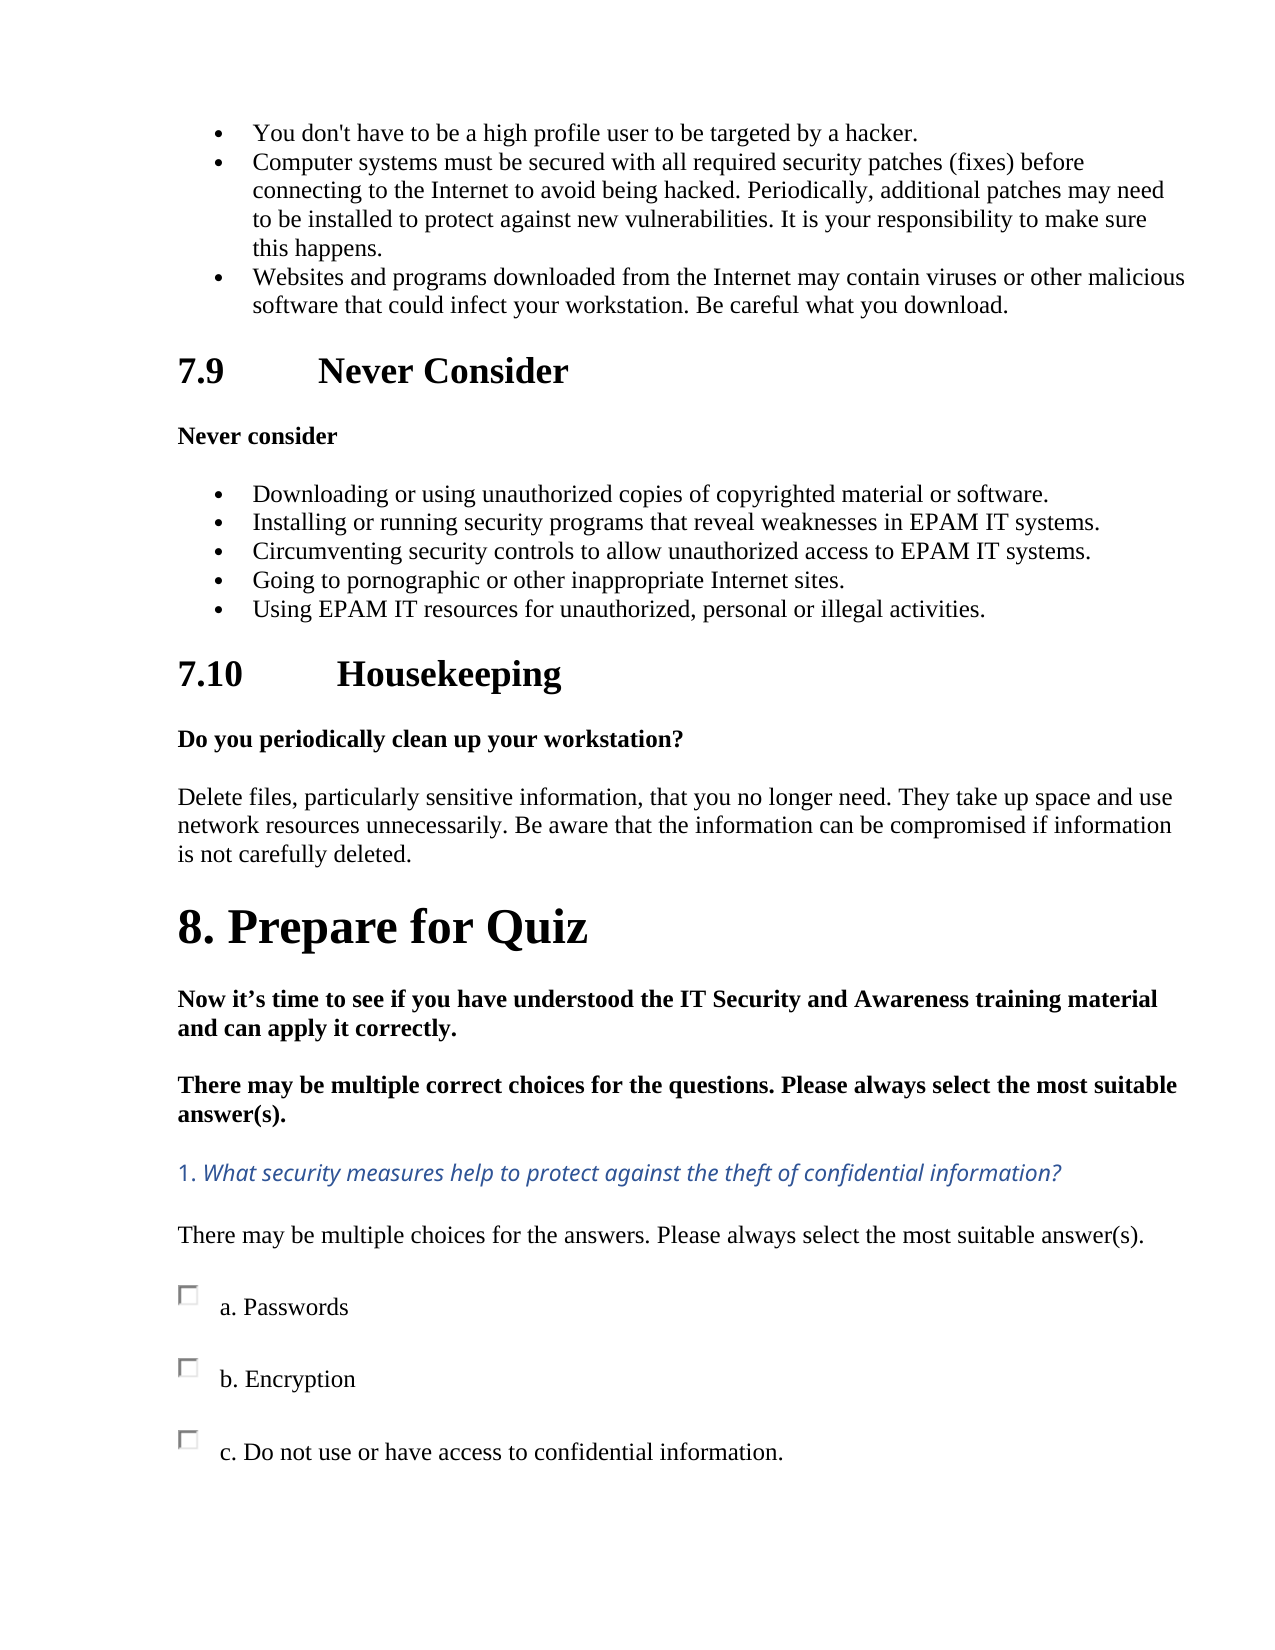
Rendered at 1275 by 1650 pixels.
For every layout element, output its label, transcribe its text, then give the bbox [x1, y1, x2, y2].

text b. Encryption [177, 1350, 1186, 1393]
text Do you periodically clean up your workstation? [177, 724, 1186, 753]
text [177, 1220, 1186, 1249]
list You don't have to be a high profile user to be targeted by a hacker. [215, 118, 1186, 147]
text There may be multiple correct choices for the questions. Please always select the most suitable answer(s). [177, 1071, 1186, 1128]
text Never consider [177, 421, 1186, 449]
list Websites and programs downloaded from the Internet may contain viruses or other malicious software that could infect your workstation. Be careful what you download. [215, 262, 1186, 319]
list Using EPAM IT resources for unauthorized, personal or illegal activities. [215, 594, 1186, 622]
text 7.10 Housekeeping [177, 652, 1186, 695]
text c. Do not use or have access to confidential information. [177, 1422, 1186, 1466]
text 7.9 Never Consider [177, 348, 1186, 392]
text Now it’s time to see if you have understood the IT Security and Awareness training material and can apply it correctly. [177, 984, 1186, 1041]
text a. Passwords [177, 1278, 1186, 1321]
subtitle 1. What security measures help to protect against the theft of confidential information? [177, 1157, 1186, 1188]
list Installing or running security programs that reveal weaknesses in EPAM IT systems. [215, 507, 1186, 536]
text Delete files, particularly sensitive information, that you no longer need. They take up space and use network resources unnecessarily. Be aware that the information can be compromised if information is not carefully deleted. [177, 782, 1186, 868]
list Circumventing security controls to allow unauthorized access to EPAM IT systems. [215, 536, 1186, 565]
list Going to pornographic or other inappropriate Internet sites. [215, 565, 1186, 594]
list Downloading or using unauthorized copies of copyrighted material or software. [215, 479, 1186, 507]
subtitle 8. Prepare for Quiz [177, 897, 1186, 955]
list Computer systems must be secured with all required security patches (fixes) before connecting to the Internet to avoid being hacked. Periodically, additional patches may need to be installed to protect against new vulnerabilities. It is your responsibility to make sure this happens. [215, 147, 1186, 262]
